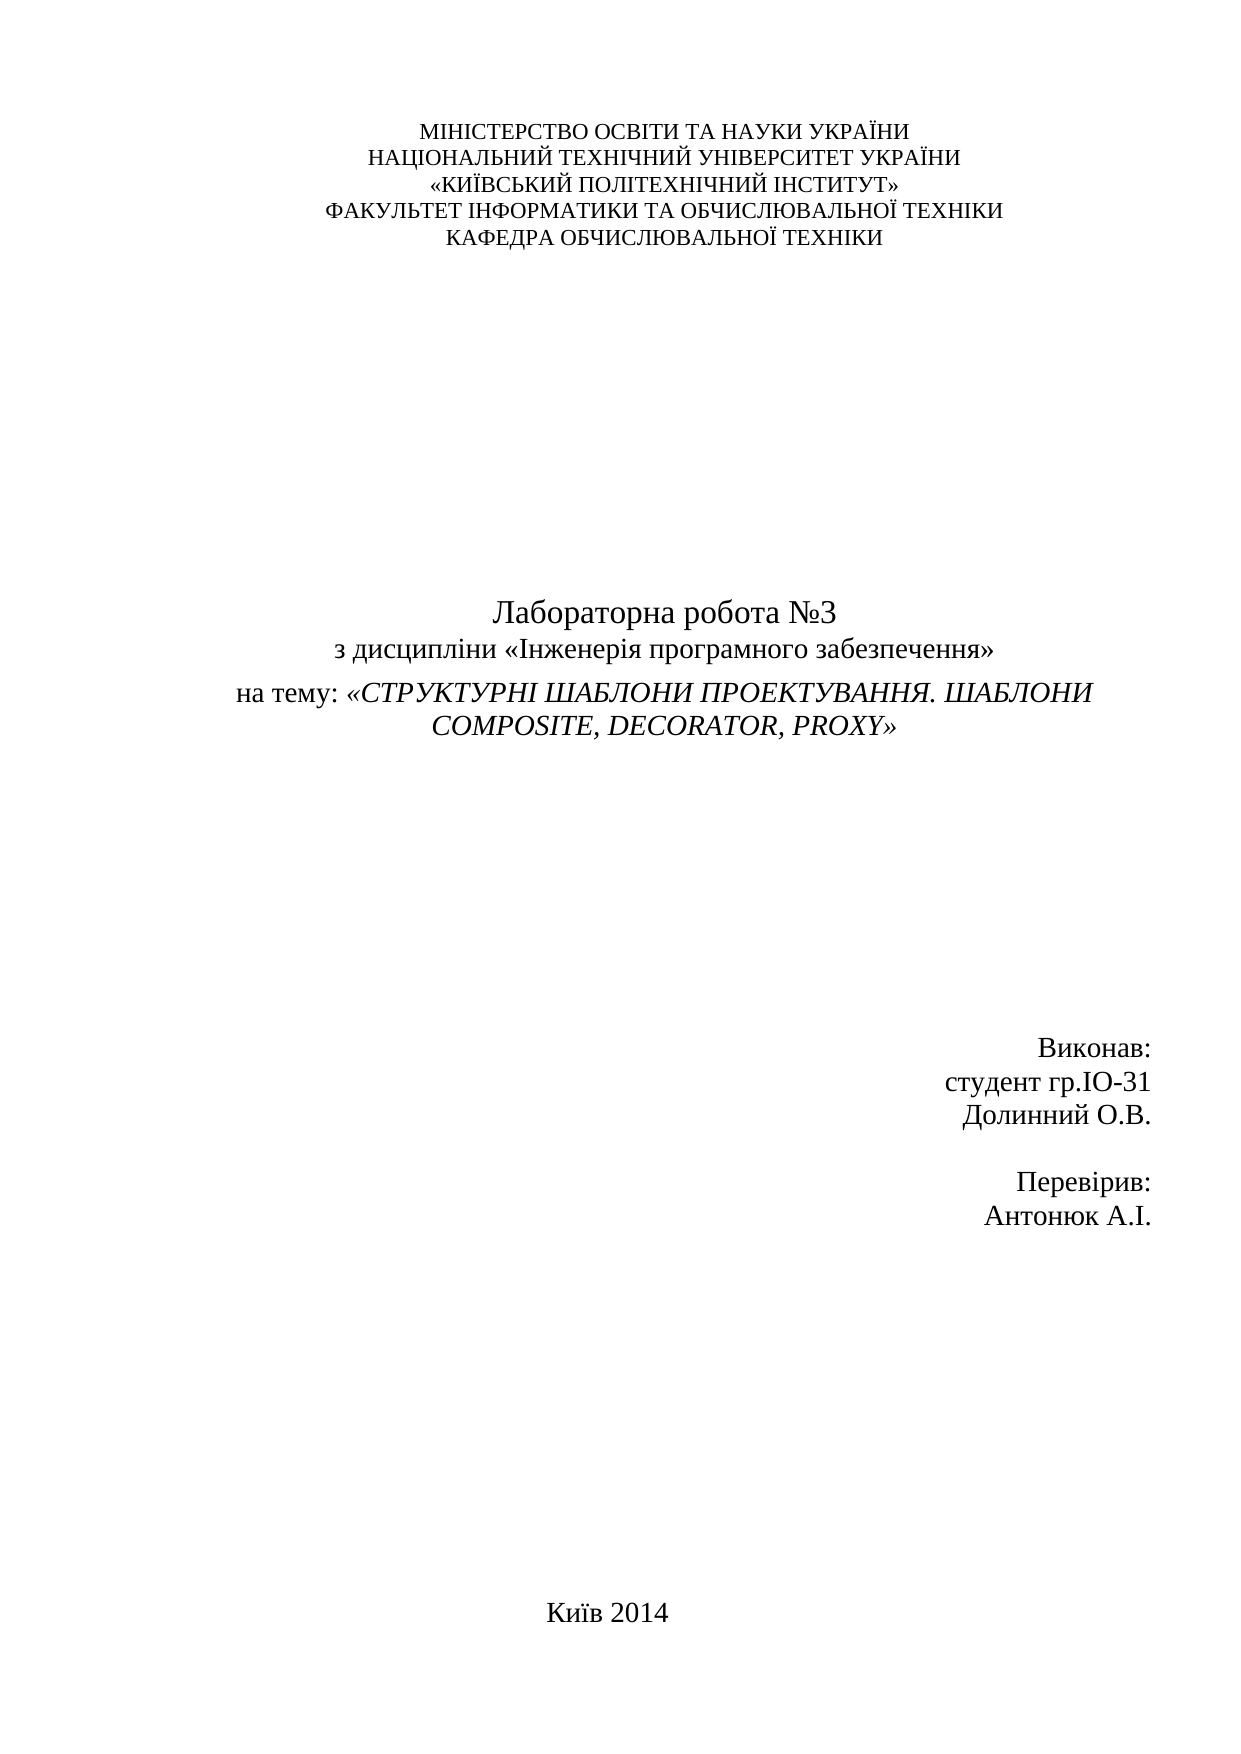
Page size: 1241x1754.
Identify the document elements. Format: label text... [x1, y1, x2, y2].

text НАЦІОНАЛЬНИЙ ТЕХНІЧНИЙ УНІВЕРСИТЕТ УКРАЇНИ [177, 144, 1152, 171]
text Київ 2014 [472, 1596, 1152, 1629]
text Перевірив: [177, 1164, 1152, 1198]
text МІНІСТЕРСТВО ОСВІТИ ТА НАУКИ УКРАЇНИ [177, 118, 1152, 144]
text студент гр.ІО-31 [177, 1064, 1152, 1097]
text Антонюк А.І. [177, 1198, 1152, 1231]
text з дисципліни «Інженерія програмного забезпечення» [177, 631, 1152, 664]
text Долинний О.В. [177, 1097, 1152, 1131]
text «КИЇВСЬКИЙ ПОЛІТЕХНІЧНИЙ ІНСТИТУТ» [177, 171, 1152, 197]
text КАФЕДРА ОБЧИСЛЮВАЛЬНОЇ ТЕХНІКИ [177, 223, 1152, 250]
text Виконав: [177, 1030, 1152, 1064]
text на тему: «СТРУКТУРНІ ШАБЛОНИ ПРОЕКТУВАННЯ. ШАБЛОНИ COMPOSITE, DECORATOR, PROXY» [177, 675, 1152, 742]
text ФАКУЛЬТЕТ ІНФОРМАТИКИ ТА ОБЧИСЛЮВАЛЬНОЇ ТЕХНІКИ [177, 197, 1152, 223]
text Лабораторна робота №3 [177, 592, 1152, 631]
